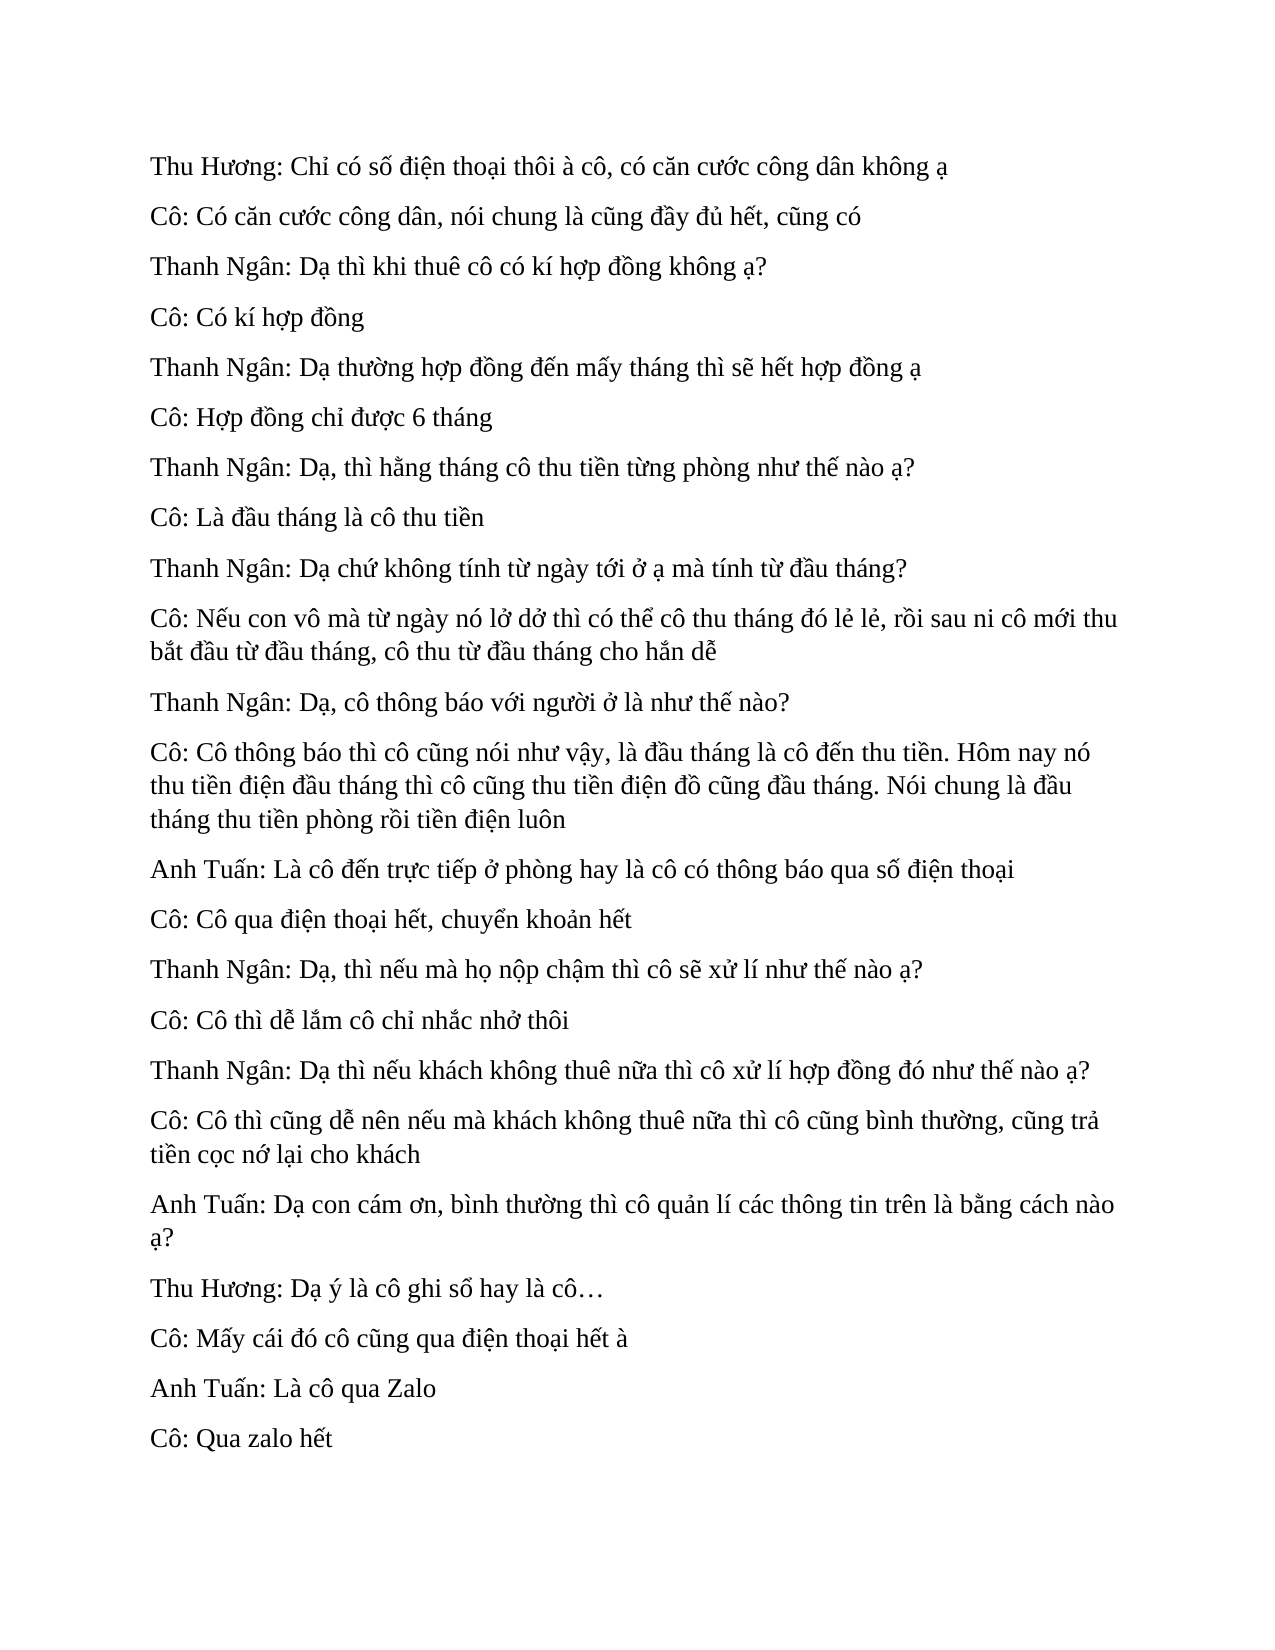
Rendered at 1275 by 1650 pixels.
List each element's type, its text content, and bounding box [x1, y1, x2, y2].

text Anh Tuấn: Là cô đến trực tiếp ở phòng hay là cô có thông báo qua số điện thoại [150, 853, 1125, 884]
text Cô: Nếu con vô mà từ ngày nó lở dở thì có thể cô thu tháng đó lẻ lẻ, rồi sau ni cô mới thu bắt đầu từ đầu tháng, cô thu từ đầu tháng cho hắn dễ [150, 602, 1125, 667]
text Thanh Ngân: Dạ, thì nếu mà họ nộp chậm thì cô sẽ xử lí như thế nào ạ? [150, 953, 1125, 985]
text Cô: Hợp đồng chỉ được 6 tháng [150, 401, 1125, 432]
text Anh Tuấn: Dạ con cám ơn, bình thường thì cô quản lí các thông tin trên là bằng cách nào ạ? [150, 1188, 1125, 1253]
text Anh Tuấn: Là cô qua Zalo [150, 1372, 1125, 1403]
text Cô: Cô thông báo thì cô cũng nói như vậy, là đầu tháng là cô đến thu tiền. Hôm nay nó thu tiền điện đầu tháng thì cô cũng thu tiền điện đồ cũng đầu tháng. Nói chung là đầu tháng thu tiền phòng rồi tiền điện luôn [150, 736, 1125, 834]
text Cô: Có kí hợp đồng [150, 301, 1125, 332]
text Thanh Ngân: Dạ chứ không tính từ ngày tới ở ạ mà tính từ đầu tháng? [150, 552, 1125, 583]
text Thu Hương: Dạ ý là cô ghi sổ hay là cô… [150, 1272, 1125, 1303]
text Cô: Là đầu tháng là cô thu tiền [150, 501, 1125, 533]
text Cô: Cô qua điện thoại hết, chuyển khoản hết [150, 903, 1125, 934]
text Cô: Cô thì dễ lắm cô chỉ nhắc nhở thôi [150, 1004, 1125, 1035]
text Cô: Mấy cái đó cô cũng qua điện thoại hết à [150, 1322, 1125, 1353]
text Thanh Ngân: Dạ thường hợp đồng đến mấy tháng thì sẽ hết hợp đồng ạ [150, 351, 1125, 382]
text Thu Hương: Chỉ có số điện thoại thôi à cô, có căn cước công dân không ạ [150, 150, 1125, 181]
text Thanh Ngân: Dạ thì khi thuê cô có kí hợp đồng không ạ? [150, 250, 1125, 282]
text Cô: Cô thì cũng dễ nên nếu mà khách không thuê nữa thì cô cũng bình thường, cũng trả tiền cọc nớ lại cho khách [150, 1104, 1125, 1169]
text Thanh Ngân: Dạ, cô thông báo với người ở là như thế nào? [150, 686, 1125, 717]
text Cô: Có căn cước công dân, nói chung là cũng đầy đủ hết, cũng có [150, 200, 1125, 231]
text Thanh Ngân: Dạ, thì hằng tháng cô thu tiền từng phòng như thế nào ạ? [150, 451, 1125, 482]
text Cô: Qua zalo hết [150, 1422, 1125, 1453]
text Thanh Ngân: Dạ thì nếu khách không thuê nữa thì cô xử lí hợp đồng đó như thế nào ạ? [150, 1054, 1125, 1085]
